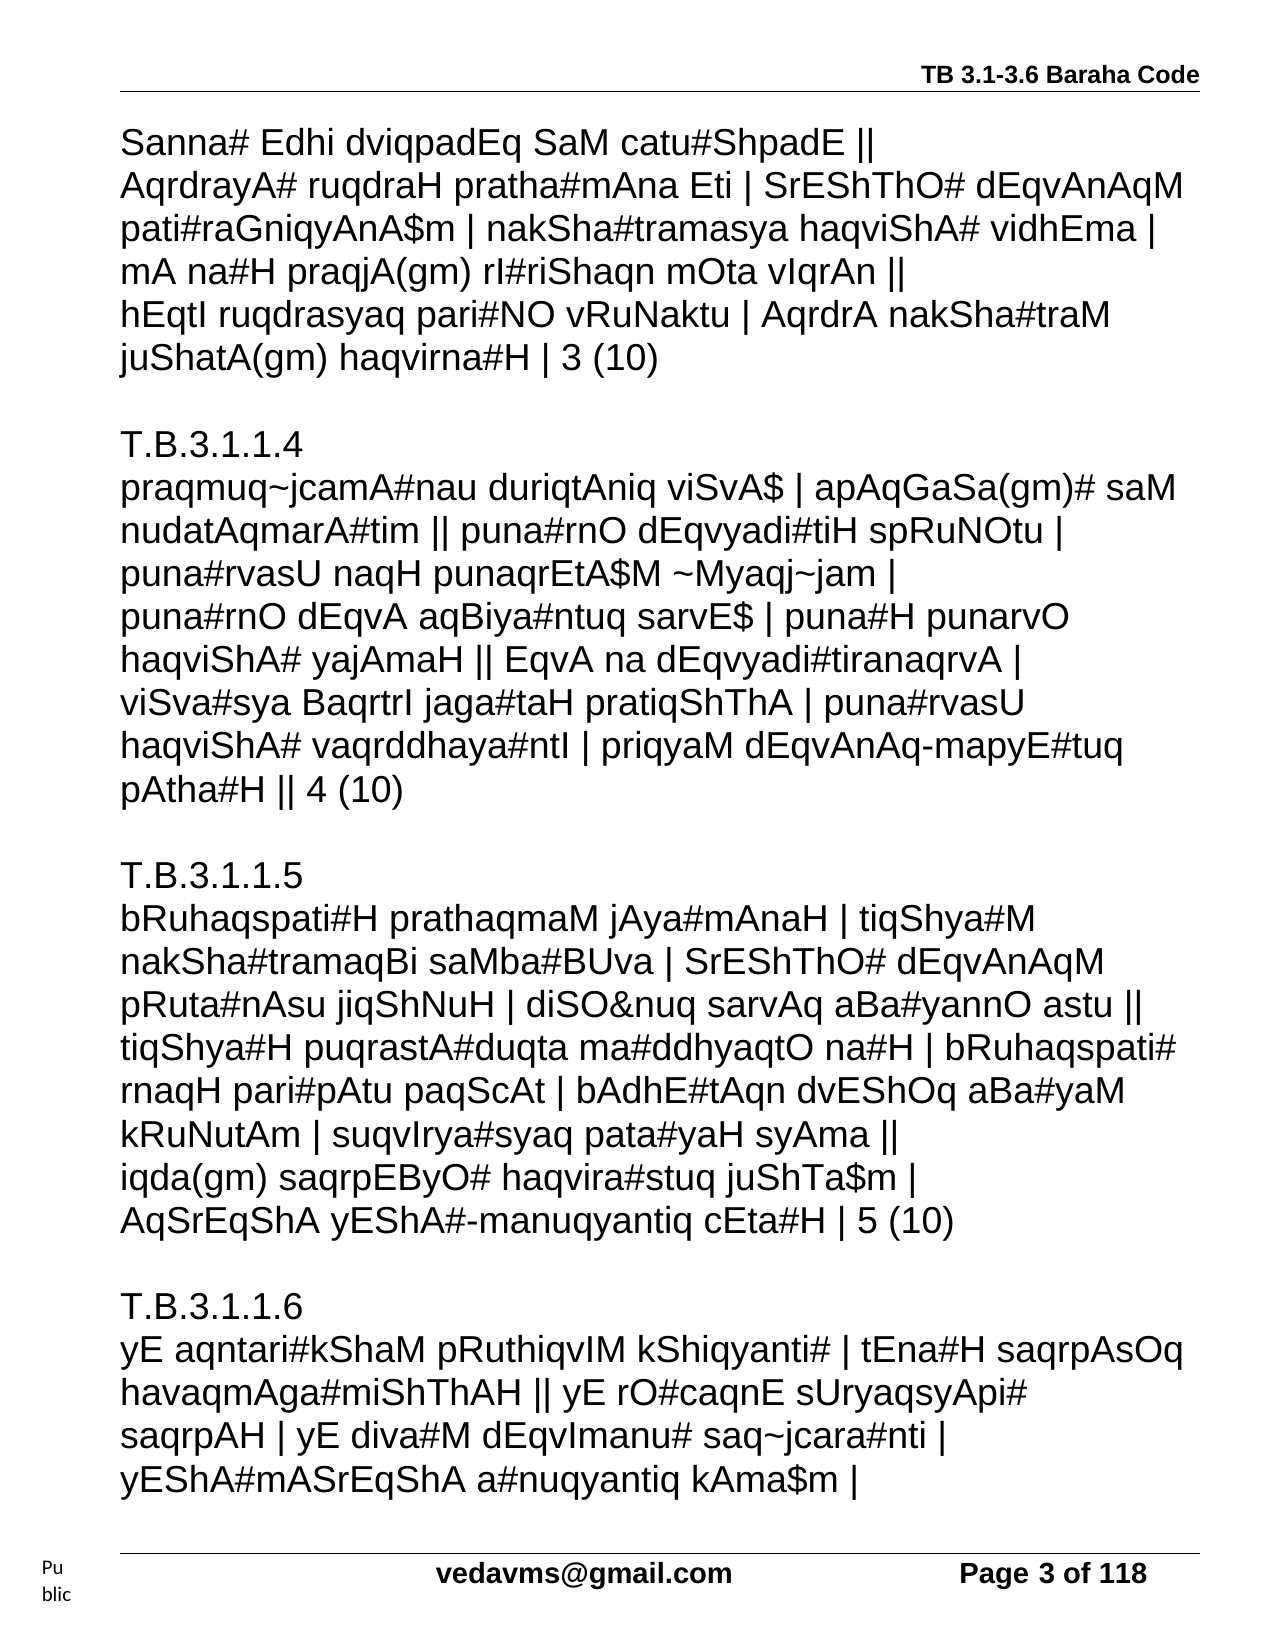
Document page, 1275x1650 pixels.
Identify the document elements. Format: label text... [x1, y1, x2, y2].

text puna#rnO dEqvA aqBiya#ntuq sarvE$ | puna#H punarvO haqviShA# yajAmaH || EqvA na dEqvyadi#tiranaqrvA | viSva#sya BaqrtrI jaga#taH pratiqShThA | puna#rvasU haqviShA# vaqrddhaya#ntI | priqyaM dEqvAnAq-mapyE#tuq pAtha#H || 4 (10) [120, 594, 1200, 810]
text hEqtI ruqdrasyaq pari#NO vRuNaktu | AqrdrA nakSha#traM juShatA(gm) haqvirna#H | 3 (10) [120, 292, 1200, 379]
text T.B.3.1.1.4 [120, 422, 1200, 465]
text iqda(gm) saqrpEByO# haqvira#stuq juShTa$m | [120, 1155, 1200, 1198]
text yEShA#mASrEqShA a#nuqyantiq kAma$m | [120, 1457, 1200, 1500]
text T.B.3.1.1.6 [120, 1284, 1200, 1327]
text T.B.3.1.1.5 [120, 853, 1200, 896]
text Sanna# Edhi dviqpadEq SaM catu#ShpadE || [120, 120, 1200, 163]
text AqrdrayA# ruqdraH pratha#mAna Eti | SrEShThO# dEqvAnAqM pati#raGniqyAnA$m | nakSha#tramasya haqviShA# vidhEma | mA na#H praqjA(gm) rI#riShaqn mOta vIqrAn || [120, 163, 1200, 292]
text bRuhaqspati#H prathaqmaM jAya#mAnaH | tiqShya#M nakSha#tramaqBi saMba#BUva | SrEShThO# dEqvAnAqM pRuta#nAsu jiqShNuH | diSO&nuq sarvAq aBa#yannO astu || [120, 896, 1200, 1026]
text AqSrEqShA yEShA#-manuqyantiq cEta#H | 5 (10) [120, 1198, 1200, 1241]
text yE aqntari#kShaM pRuthiqvIM kShiqyanti# | tEna#H saqrpAsOq havaqmAga#miShThAH || yE rO#caqnE sUryaqsyApi# saqrpAH | yE diva#M dEqvImanu# saq~jcara#nti | [120, 1327, 1200, 1457]
text tiqShya#H puqrastA#duqta ma#ddhyaqtO na#H | bRuhaqspati# rnaqH pari#pAtu paqScAt | bAdhE#tAqn dvEShOq aBa#yaM kRuNutAm | suqvIrya#syaq pata#yaH syAma || [120, 1026, 1200, 1155]
text praqmuq~jcamA#nau duriqtAniq viSvA$ | apAqGaSa(gm)# saM nudatAqmarA#tim || puna#rnO dEqvyadi#tiH spRuNOtu | puna#rvasU naqH punaqrEtA$M ~Myaqj~jam | [120, 465, 1200, 594]
